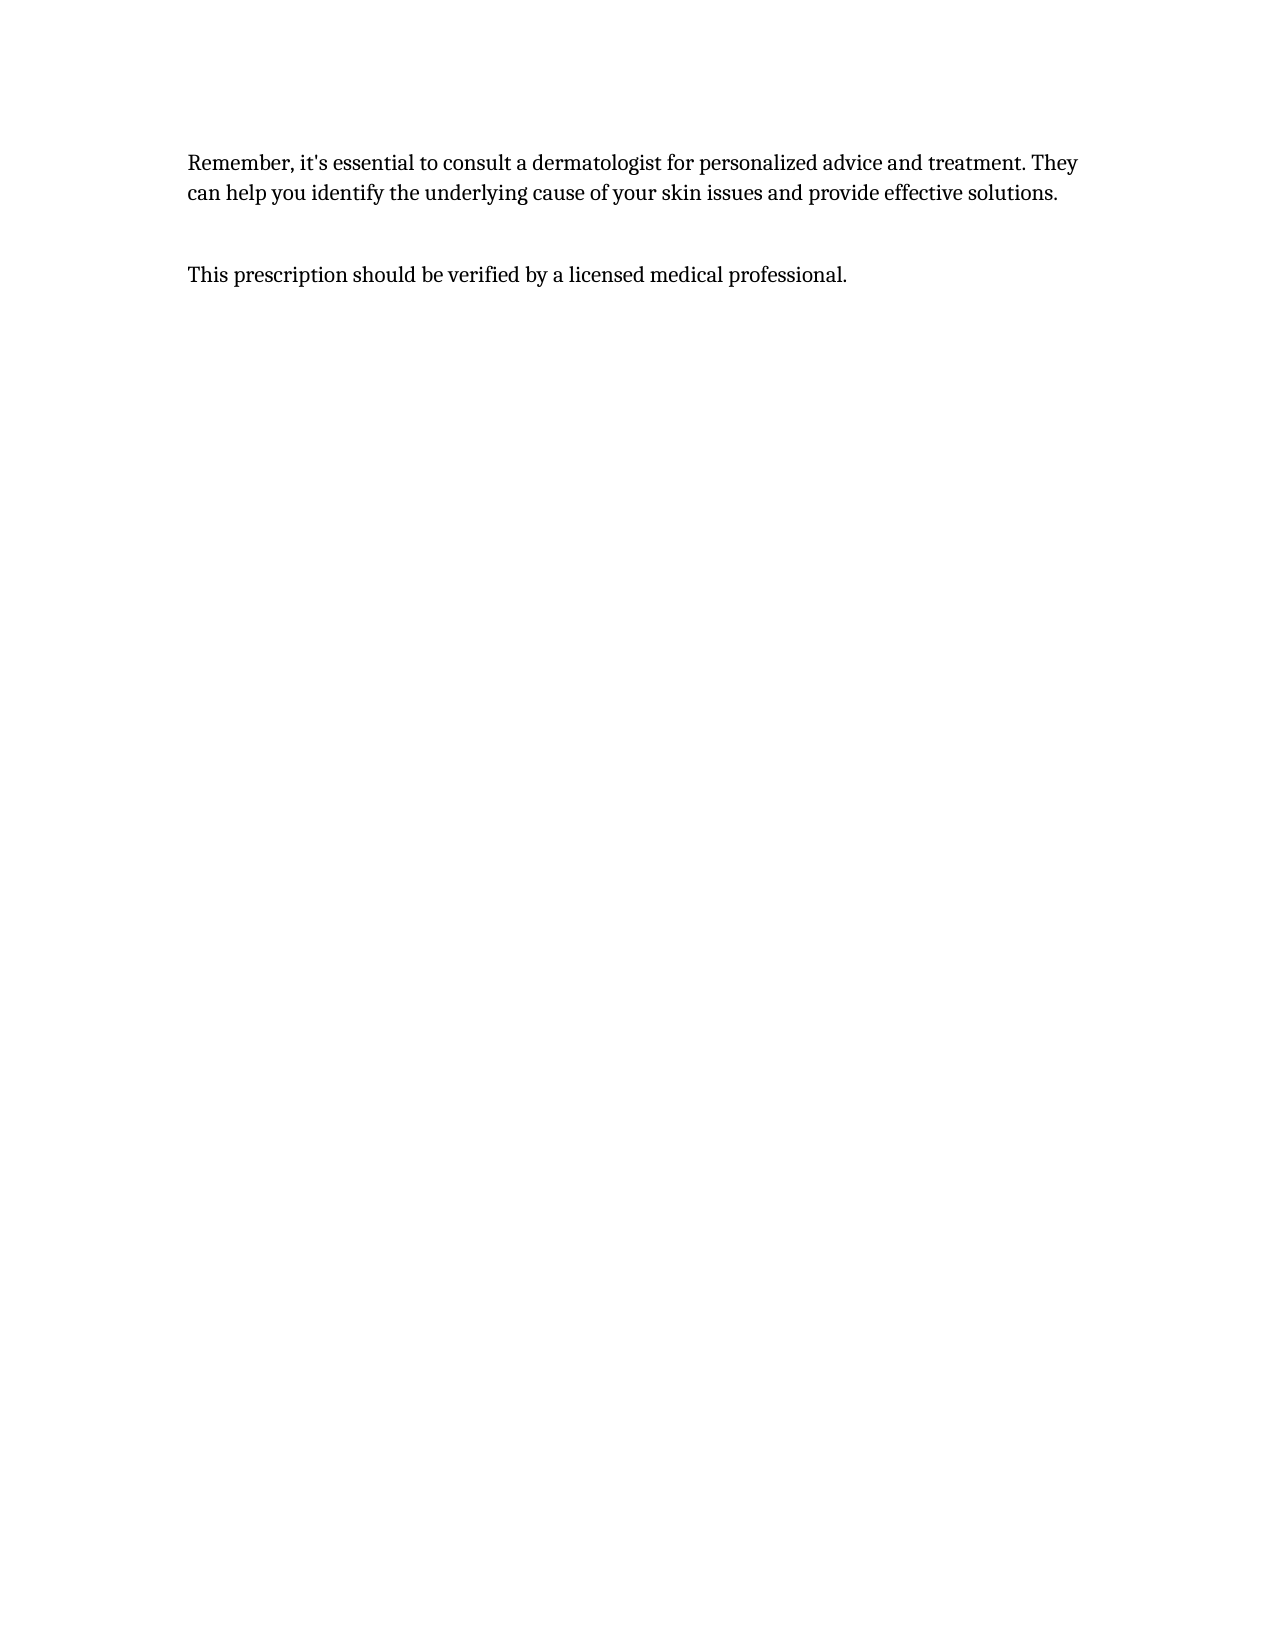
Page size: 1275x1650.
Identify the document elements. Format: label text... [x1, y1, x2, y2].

text This prescription should be verified by a licensed medical professional. [187, 231, 1087, 288]
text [187, 150, 1087, 207]
